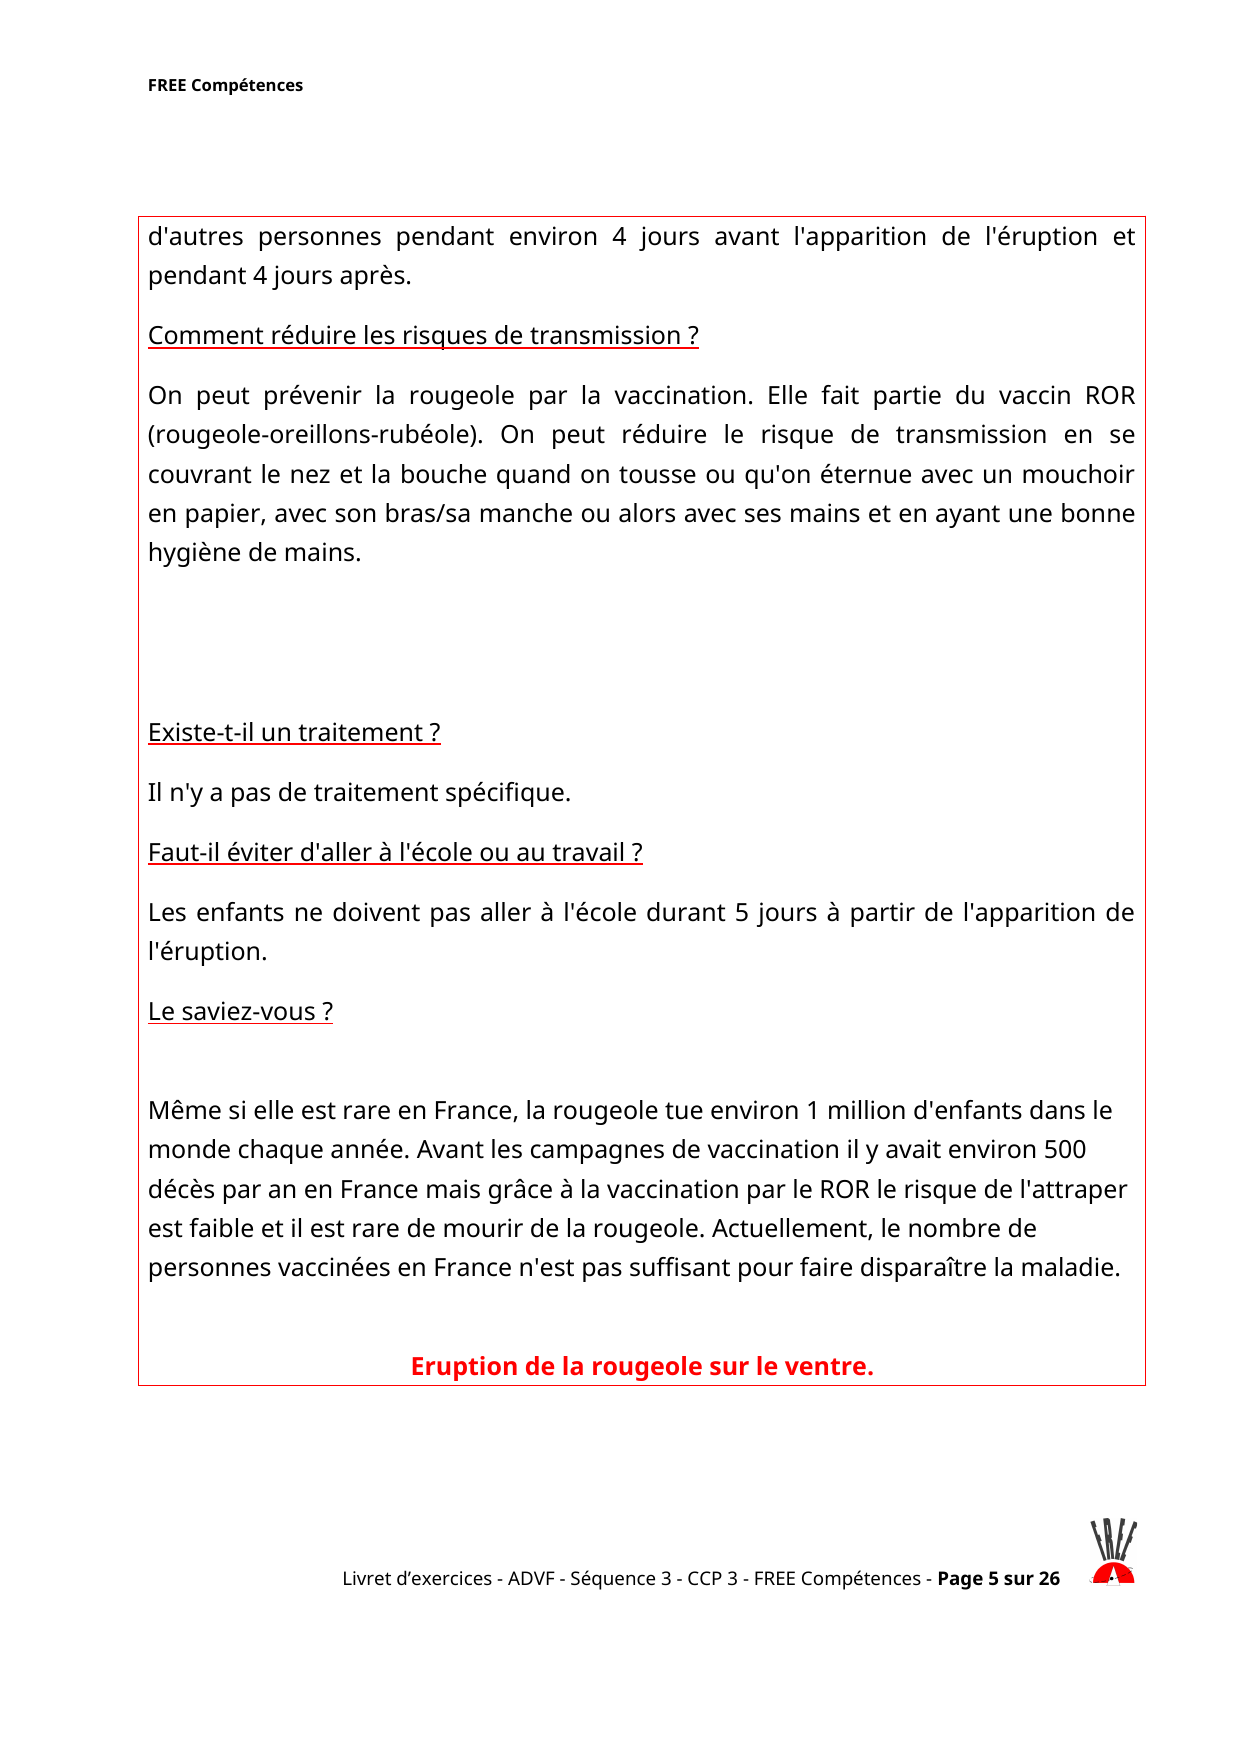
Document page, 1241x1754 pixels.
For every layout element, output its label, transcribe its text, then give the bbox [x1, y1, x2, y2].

text Eruption de la rougeole sur le ventre. [139, 1306, 1145, 1385]
text Même si elle est rare en France, la rougeole tue environ 1 million d'enfants dans le monde chaque année. Avant les campagnes de vaccination il y avait environ 500 décès par an en France mais grâce à la vaccination par le ROR le risque de l'attraper est faible et il est rare de mourir de la rougeole. Actuellement, le nombre de personnes vaccinées en France n'est pas suffisant pour faire disparaître la maladie. [139, 1090, 1145, 1284]
picture [1089, 1518, 1138, 1586]
text On peut prévenir la rougeole par la vaccination. Elle fait partie du vaccin ROR (rougeole-oreillons-rubéole). On peut réduire le risque de transmission en se couvrant le nez et la bouche quand on tousse ou qu'on éternue avec un mouchoir en papier, avec son bras/sa manche ou alors avec ses mains et en ayant une bonne hygiène de mains. [139, 375, 1145, 569]
text Il n'y a pas de traitement spécifique. [139, 771, 1145, 809]
text Existe-t-il un traitement ? [139, 711, 1145, 749]
text Le saviez-vous ? [139, 991, 1145, 1067]
text Faut-il éviter d'aller à l'école ou au travail ? [139, 831, 1145, 869]
text Comment réduire les risques de transmission ? [139, 315, 1145, 352]
text Les enfants ne doivent pas aller à l'école durant 5 jours à partir de l'apparition de l'éruption. [139, 891, 1145, 968]
